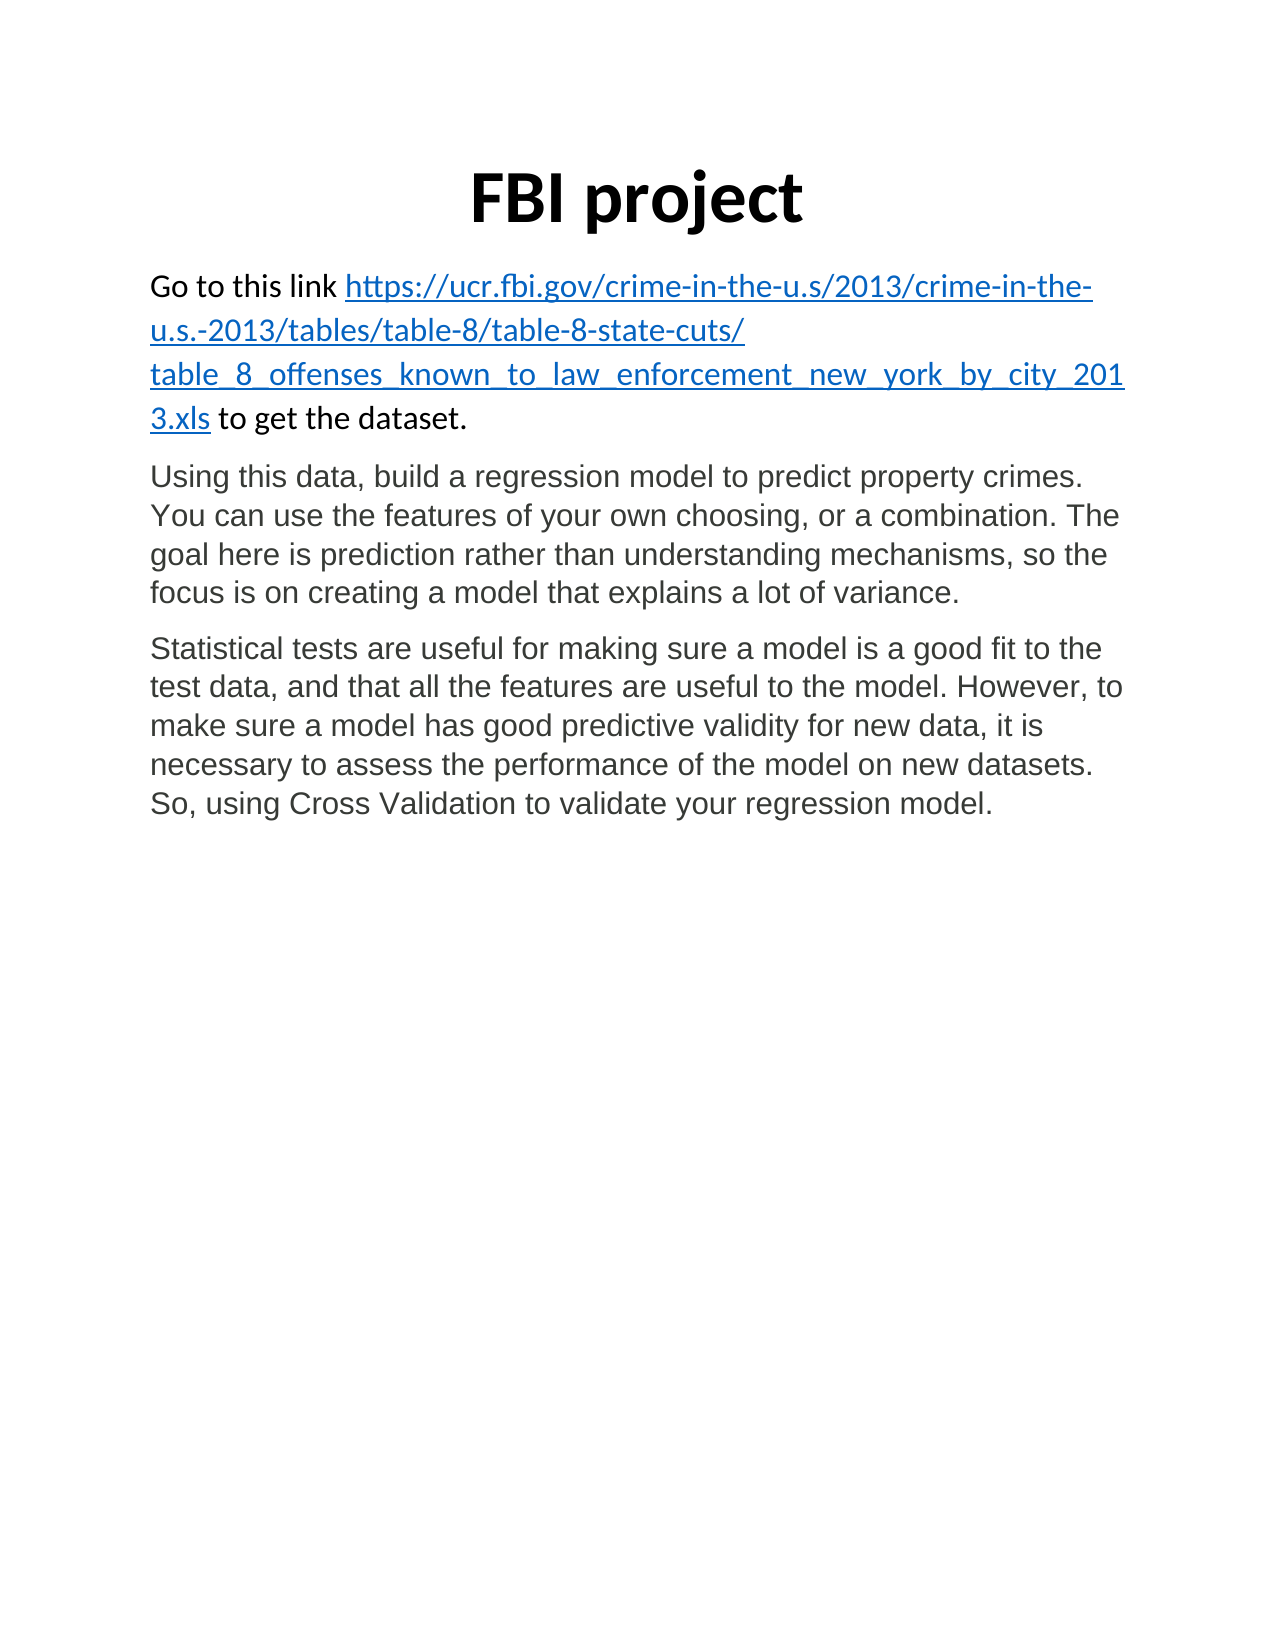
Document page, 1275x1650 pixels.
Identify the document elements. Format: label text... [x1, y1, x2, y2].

text FBI project [150, 150, 1125, 242]
text Go to this link https://ucr.fbi.gov/crime-in-the-u.s/2013/crime-in-the-u.s.-2013/tables/table-8/table-8-state-cuts/table_8_offenses_known_to_law_enforcement_new_york_by_city_2013.xls to get the dataset. [150, 266, 1125, 388]
text Statistical tests are useful for making sure a model is a good fit to the test data, and that all the features are useful to the model. However, to make sure a model has good predictive validity for new data, it is necessary to assess the performance of the model on new datasets. So, using Cross Validation to validate your regression model. [150, 630, 1125, 821]
text Using this data, build a regression model to predict property crimes. You can use the features of your own choosing, or a combination. The goal here is prediction rather than understanding mechanisms, so the focus is on creating a model that explains a lot of variance. [150, 458, 1125, 610]
text Go to this link https://ucr.fbi.gov/crime-in-the-u.s/2013/crime-in-the-u.s.-2013/tables/table-8/table-8-state-cuts/table_8_offenses_known_to_law_enforcement_new_york_by_city_2013.xls to get the dataset. [150, 390, 1125, 438]
